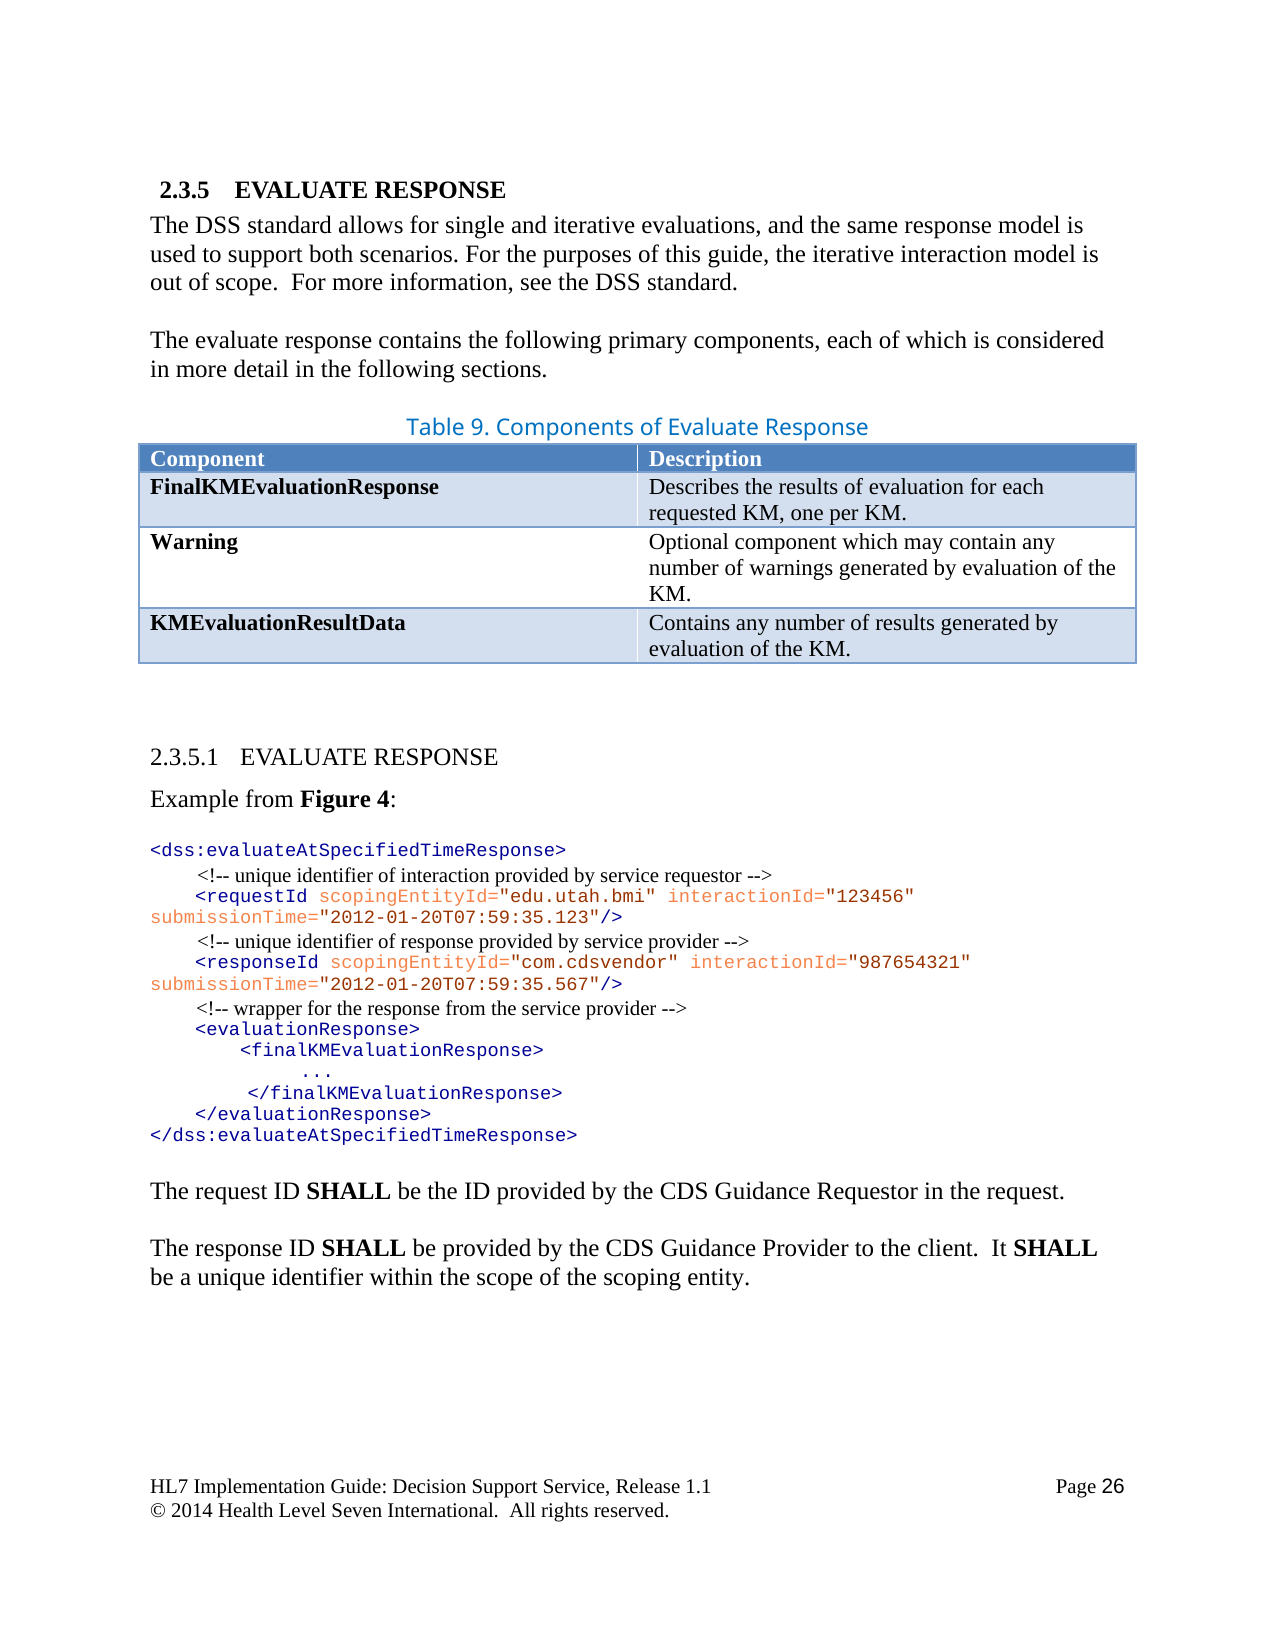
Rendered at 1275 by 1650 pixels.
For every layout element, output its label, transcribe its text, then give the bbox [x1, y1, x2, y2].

text The DSS standard allows for single and iterative evaluations, and the same response model is used to support both scenarios. For the purposes of this guide, the iterative interaction model is out of scope. For more information, see the DSS standard. [150, 210, 1125, 296]
text Table 9. Components of Evaluate Response [150, 411, 1125, 442]
table_cell Warning [140, 528, 637, 607]
text <dss:evaluateAtSpecifiedTimeResponse> <!-- unique identifier of interaction provided by service requestor --> <requestId scopingEntityId="edu.utah.bmi" interactionId="123456" submissionTime="2012-01-20T07:59:35.123"/> [150, 841, 1125, 929]
text </dss:evaluateAtSpecifiedTimeResponse> [150, 1126, 1125, 1147]
table_cell Optional component which may contain any number of warnings generated by evaluation of the KM. [638, 528, 1135, 607]
text The evaluate response contains the following primary components, each of which is considered in more detail in the following sections. [150, 325, 1125, 382]
text The request ID SHALL be the ID provided by the CDS Guidance Requestor in the request. [150, 1176, 1125, 1205]
text ... </finalKMEvaluationResponse> [225, 1062, 1125, 1105]
text <!-- unique identifier of response provided by service provider --> <responseId scopingEntityId="com.cdsvendor" interactionId="987654321" submissionTime="2012-01-20T07:59:35.567"/> [150, 929, 1125, 996]
table_header Description [638, 445, 1135, 471]
subtitle EVALUATE Response [150, 742, 1125, 771]
text The response ID SHALL be provided by the CDS Guidance Provider to the client. It SHALL be a unique identifier within the scope of the scoping entity. [150, 1233, 1125, 1291]
subtitle Evaluate Response [159, 175, 1125, 204]
table_cell Describes the results of evaluation for each requested KM, one per KM. [638, 473, 1135, 526]
table_cell FinalKMEvaluationResponse [140, 473, 637, 526]
table_cell Contains any number of results generated by evaluation of the KM. [638, 609, 1135, 662]
text <!-- wrapper for the response from the service provider --> <evaluationResponse> <finalKMEvaluationResponse> [150, 996, 1125, 1062]
text </evaluationResponse> [150, 1105, 1125, 1126]
table_header Component [140, 445, 637, 471]
table_cell KMEvaluationResultData [140, 609, 637, 662]
